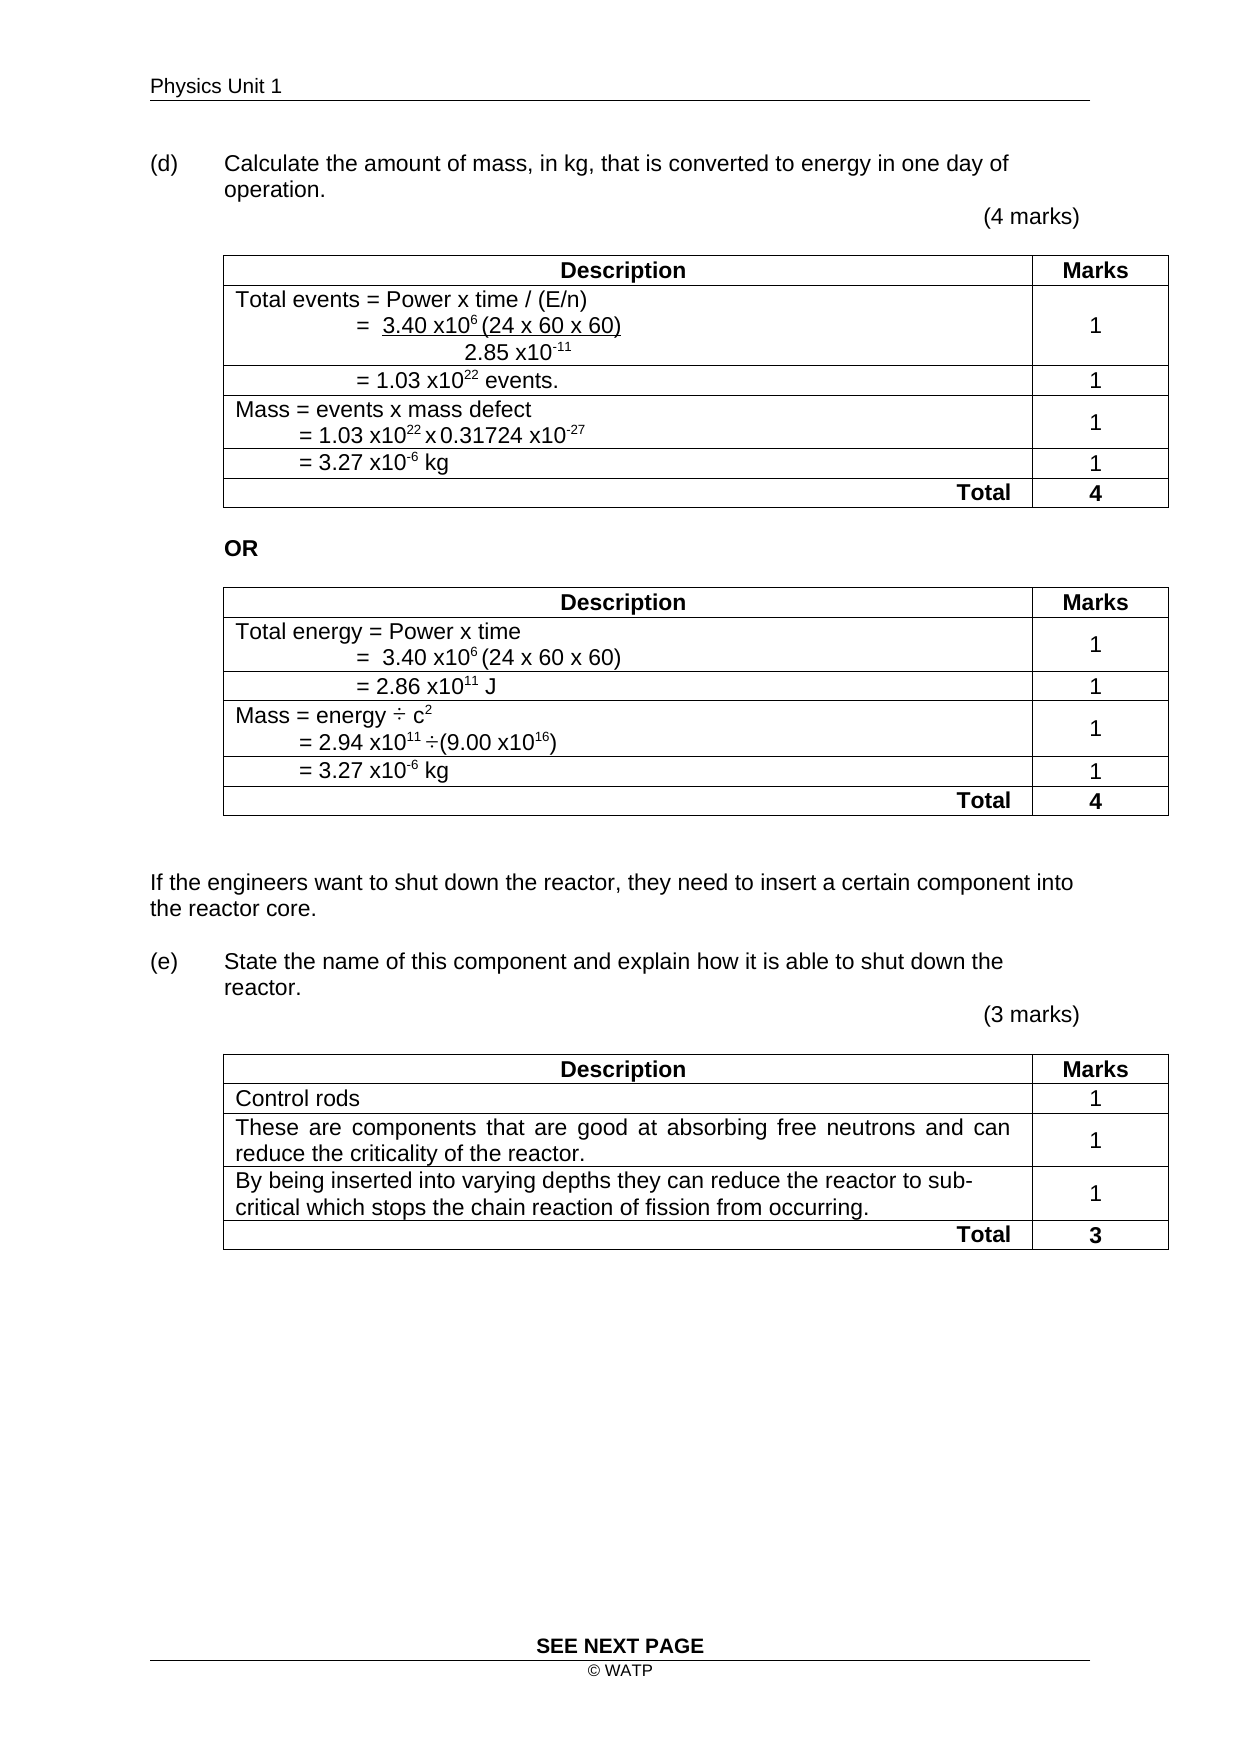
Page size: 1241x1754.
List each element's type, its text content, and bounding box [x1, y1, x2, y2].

table_cell Total energy = Power x time = 3.40 x106 (24 x 60 x 60) [224, 618, 1032, 671]
table_cell 1 [1033, 366, 1168, 394]
table_cell 1 [1033, 757, 1168, 786]
text (3 marks) [150, 1001, 1080, 1027]
table_header Description [224, 1055, 1032, 1083]
table_cell 4 [1033, 787, 1168, 815]
table_cell These are components that are good at absorbing free neutrons and can reduce the criticality of the reactor. [224, 1114, 1032, 1166]
table_cell Mass = energy c2 = 2.94 x1011 (9.00 x1016) [224, 701, 1032, 756]
text (e) State the name of this component and explain how it is able to shut down the reactor. [150, 948, 1080, 1001]
table_cell 1 [1033, 286, 1168, 365]
table_cell Total events = Power x time / (E/n) = 3.40 x106 (24 x 60 x 60) 2.85 x10-11 [224, 286, 1032, 365]
table_cell = 3.27 x10-6 kg [224, 757, 1032, 786]
table_cell = 3.27 x10-6 kg [224, 449, 1032, 478]
table_cell 1 [1033, 618, 1168, 671]
table_cell Total [224, 1221, 1032, 1249]
table_cell 1 [1033, 1167, 1168, 1220]
table_cell Total [224, 479, 1032, 507]
table_cell Mass = events x mass defect = 1.03 x1022 x 0.31724 x10-27 [224, 396, 1032, 448]
text (d) Calculate the amount of mass, in kg, that is converted to energy in one day of operation. [150, 150, 1080, 203]
table_cell By being inserted into varying depths they can reduce the reactor to sub-critical which stops the chain reaction of fission from occurring. [224, 1167, 1032, 1220]
table_cell 4 [1033, 479, 1168, 507]
table_header Marks [1033, 588, 1168, 617]
table_cell Control rods [224, 1084, 1032, 1112]
text OR [224, 534, 1080, 561]
table_header Marks [1033, 256, 1168, 285]
table_cell 1 [1033, 449, 1168, 478]
table_cell 1 [1033, 672, 1168, 700]
text (4 marks) [150, 203, 1080, 229]
table_cell = 2.86 x1011 J [224, 672, 1032, 700]
table_cell 1 [1033, 1084, 1168, 1112]
table_header Description [224, 256, 1032, 285]
text If the engineers want to shut down the reactor, they need to insert a certain component into the reactor core. [150, 869, 1080, 922]
table_cell 1 [1033, 701, 1168, 756]
table_cell 1 [1033, 1114, 1168, 1166]
table_cell = 1.03 x1022 events. [224, 366, 1032, 394]
table_header Description [224, 588, 1032, 617]
table_cell 1 [1033, 396, 1168, 448]
table_cell Total [224, 787, 1032, 815]
table_cell 3 [1033, 1221, 1168, 1249]
table_header Marks [1033, 1055, 1168, 1083]
